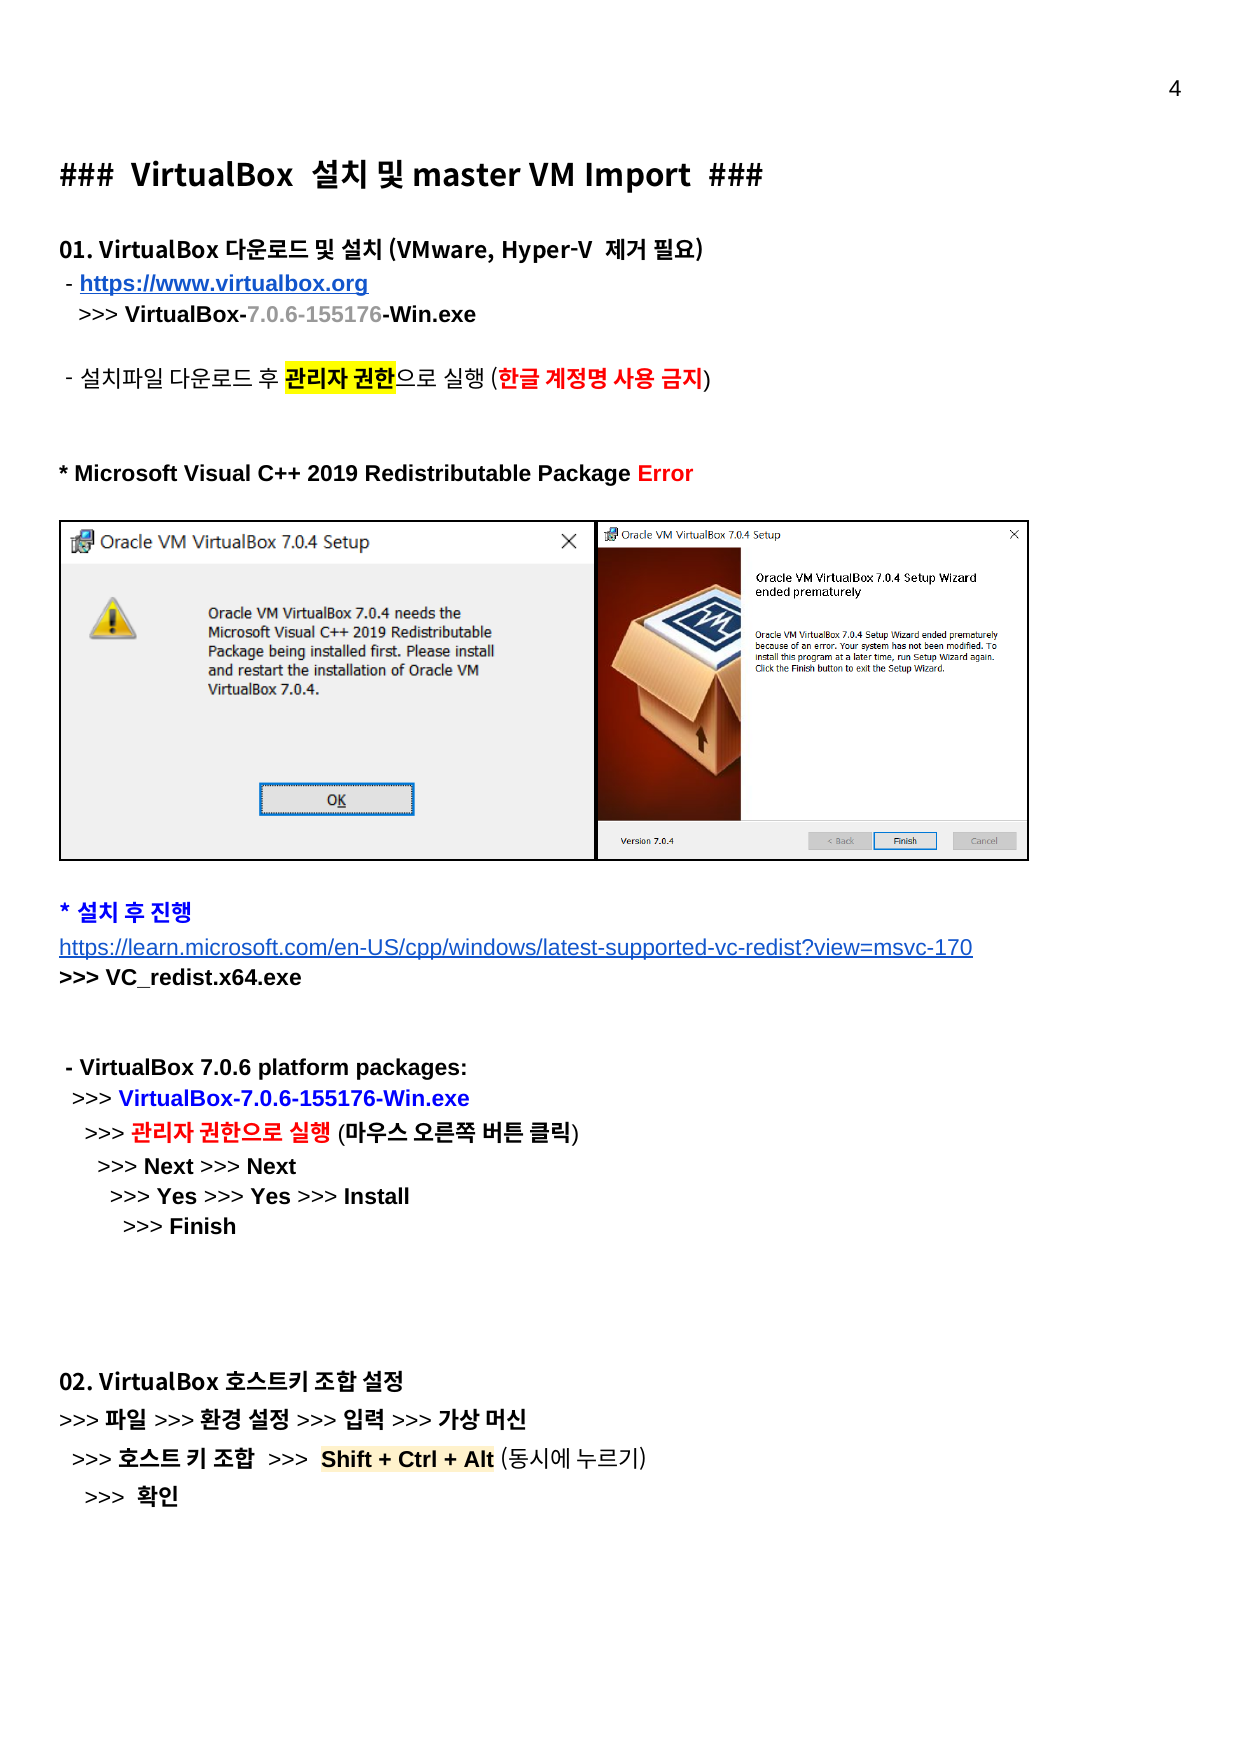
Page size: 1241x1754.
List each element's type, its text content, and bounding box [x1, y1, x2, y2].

text >>> VirtualBox-7.0.6-155176-Win.exe [59, 301, 1181, 327]
text - 설치파일 다운로드 후 관리자 권한으로 실행 (한글 계정명 사용 금지) [59, 361, 285, 394]
text >>> 관리자 권한으로 실행 (마우스 오른쪽 버튼 클릭) [59, 1115, 1181, 1148]
text >>> 호스트 키 조합 >>> Shift + Ctrl + Alt (동시에 누르기) [59, 1441, 1181, 1474]
text >>> Yes >>> Yes >>> Install [59, 1183, 1181, 1209]
text 02. VirtualBox 호스트키 조합 설정 [59, 1364, 1181, 1397]
text - https://www.virtualbox.org [59, 270, 1181, 297]
text >>> 확인 [59, 1479, 1181, 1512]
text >>> Next >>> Next [59, 1153, 1181, 1179]
text >>> 파일 >>> 환경 설정 >>> 입력 >>> 가상 머신 [59, 1402, 1181, 1436]
text ### VirtualBox 설치 및 master VM Import ### [59, 150, 1181, 195]
picture [61, 522, 594, 859]
text 01. VirtualBox 다운로드 및 설치 (VMware, Hyper-V 제거 필요) [59, 232, 1181, 265]
text * Microsoft Visual C++ 2019 Redistributable Package Error [59, 459, 1181, 486]
text >>> VC_redist.x64.exe [59, 964, 1181, 990]
text https://learn.microsoft.com/en-US/cpp/windows/latest-supported-vc-redist?view=msvc-170 [59, 933, 1181, 960]
text * 설치 후 진행 [59, 895, 1181, 928]
text - VirtualBox 7.0.6 platform packages: [59, 1054, 1181, 1081]
text >>> Finish [59, 1213, 1181, 1239]
text >>> VirtualBox-7.0.6-155176-Win.exe [59, 1084, 1181, 1111]
picture [598, 522, 1027, 859]
text - 설치파일 다운로드 후 관리자 권한으로 실행 (한글 계정명 사용 금지) [396, 361, 1181, 394]
